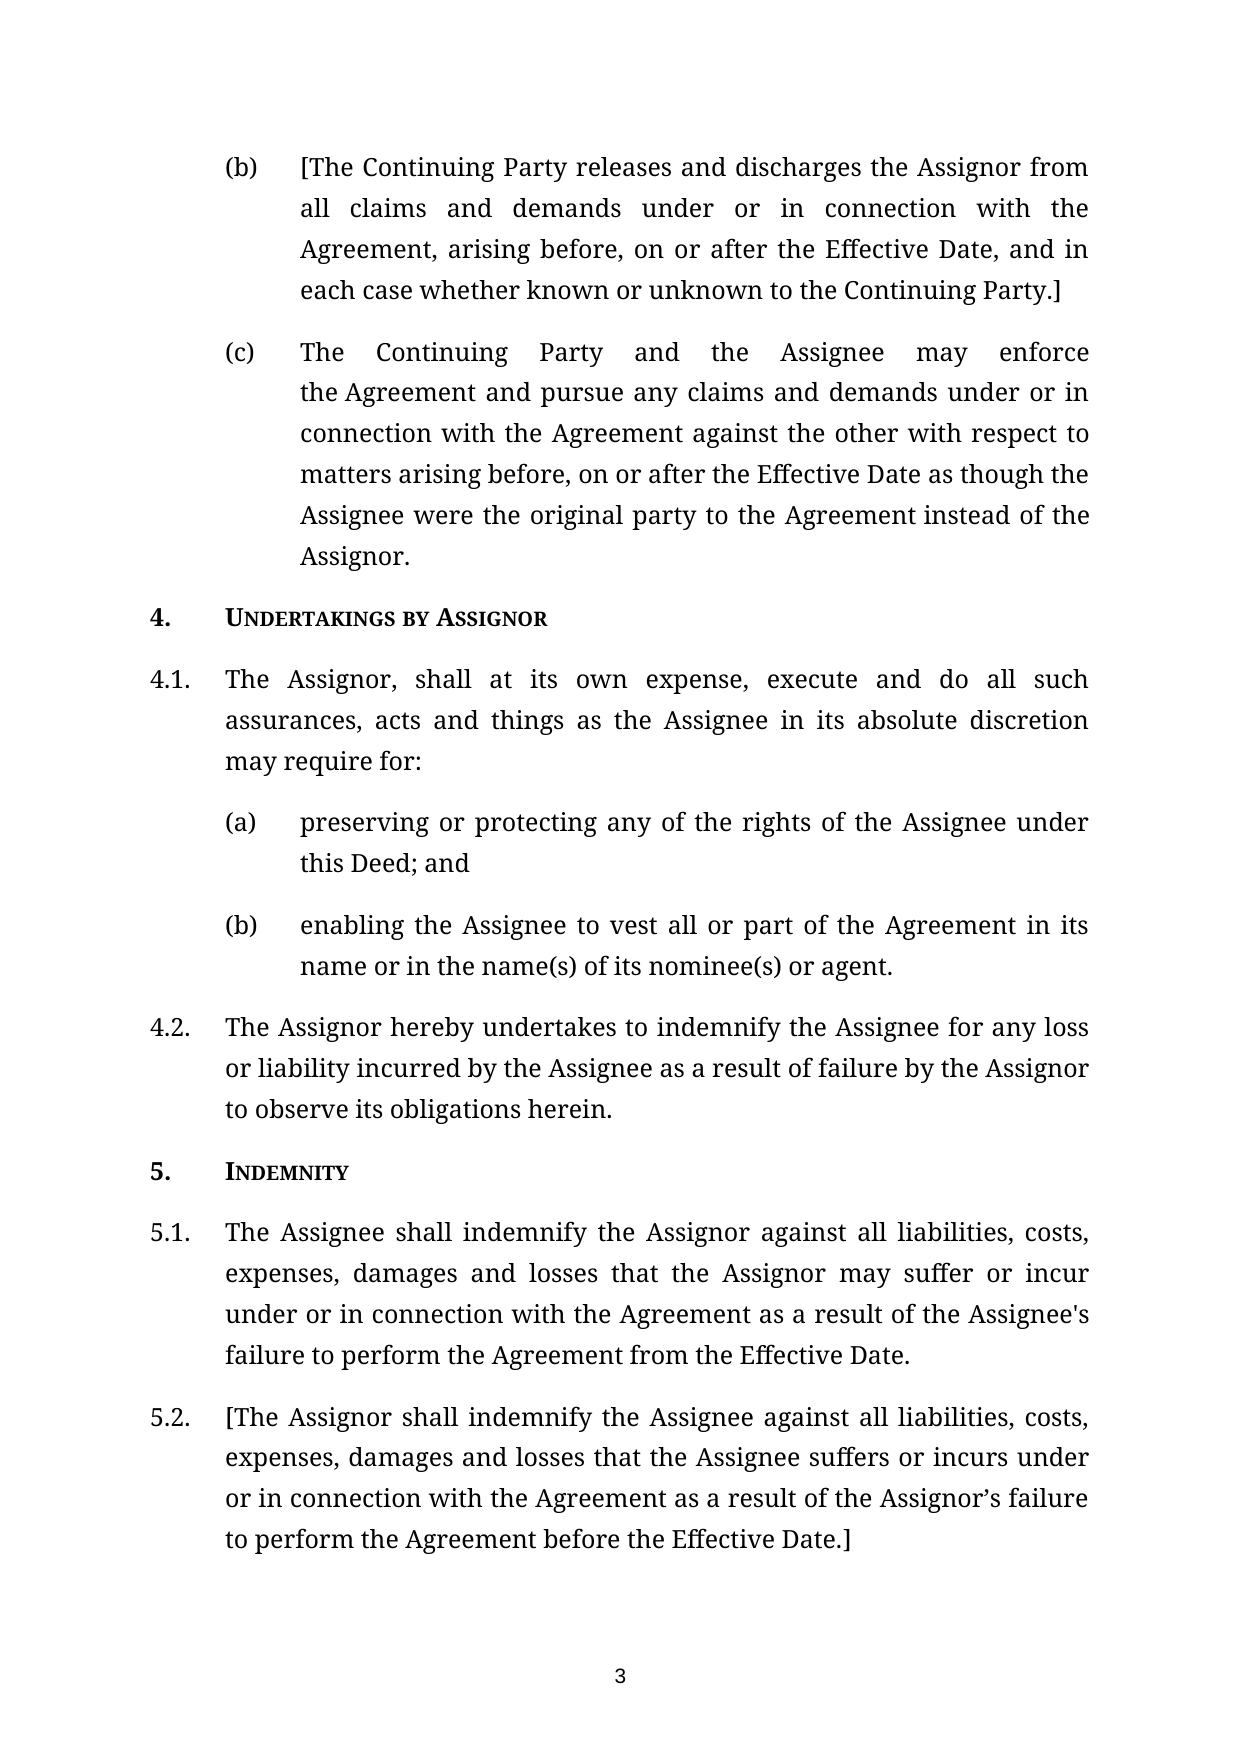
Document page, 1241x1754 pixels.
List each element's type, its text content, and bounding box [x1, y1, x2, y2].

list The Assignee shall indemnify the Assignor against all liabilities, costs, expenses, damages and losses that the Assignor may suffer or incur under or in connection with the Agreement as a result of the Assignee's failure to perform the Agreement from the Effective Date. [150, 1215, 1090, 1372]
list preserving or protecting any of the rights of the Assignee under this Deed; and [225, 805, 1090, 880]
list The Assignor hereby undertakes to indemnify the Assignee for any loss or liability incurred by the Assignee as a result of failure by the Assignor to observe its obligations herein. [150, 1010, 1090, 1126]
list [The Continuing Party releases and discharges the Assignor from all claims and demands under or in connection with the Agreement, arising before, on or after the Effective Date, and in each case whether known or unknown to the Continuing Party.] [225, 150, 1090, 307]
list [The Assignor shall indemnify the Assignee against all liabilities, costs, expenses, damages and losses that the Assignee suffers or incurs under or in connection with the Agreement as a result of the Assignor’s failure to perform the Agreement before the Effective Date.] [150, 1399, 1090, 1556]
list enabling the Assignee to vest all or part of the Agreement in its name or in the name(s) of its nominee(s) or agent. [225, 907, 1090, 982]
list The Assignor, shall at its own expense, execute and do all such assurances, acts and things as the Assignee in its absolute discretion may require for: [150, 662, 1090, 777]
subtitle Indemnity [150, 1153, 1090, 1187]
subtitle Undertakings by Assignor [150, 600, 1090, 634]
list The Continuing Party and the Assignee may enforce the Agreement and pursue any claims and demands under or in connection with the Agreement against the other with respect to matters arising before, on or after the Effective Date as though the Assignee were the original party to the Agreement instead of the Assignor. [225, 334, 1090, 572]
